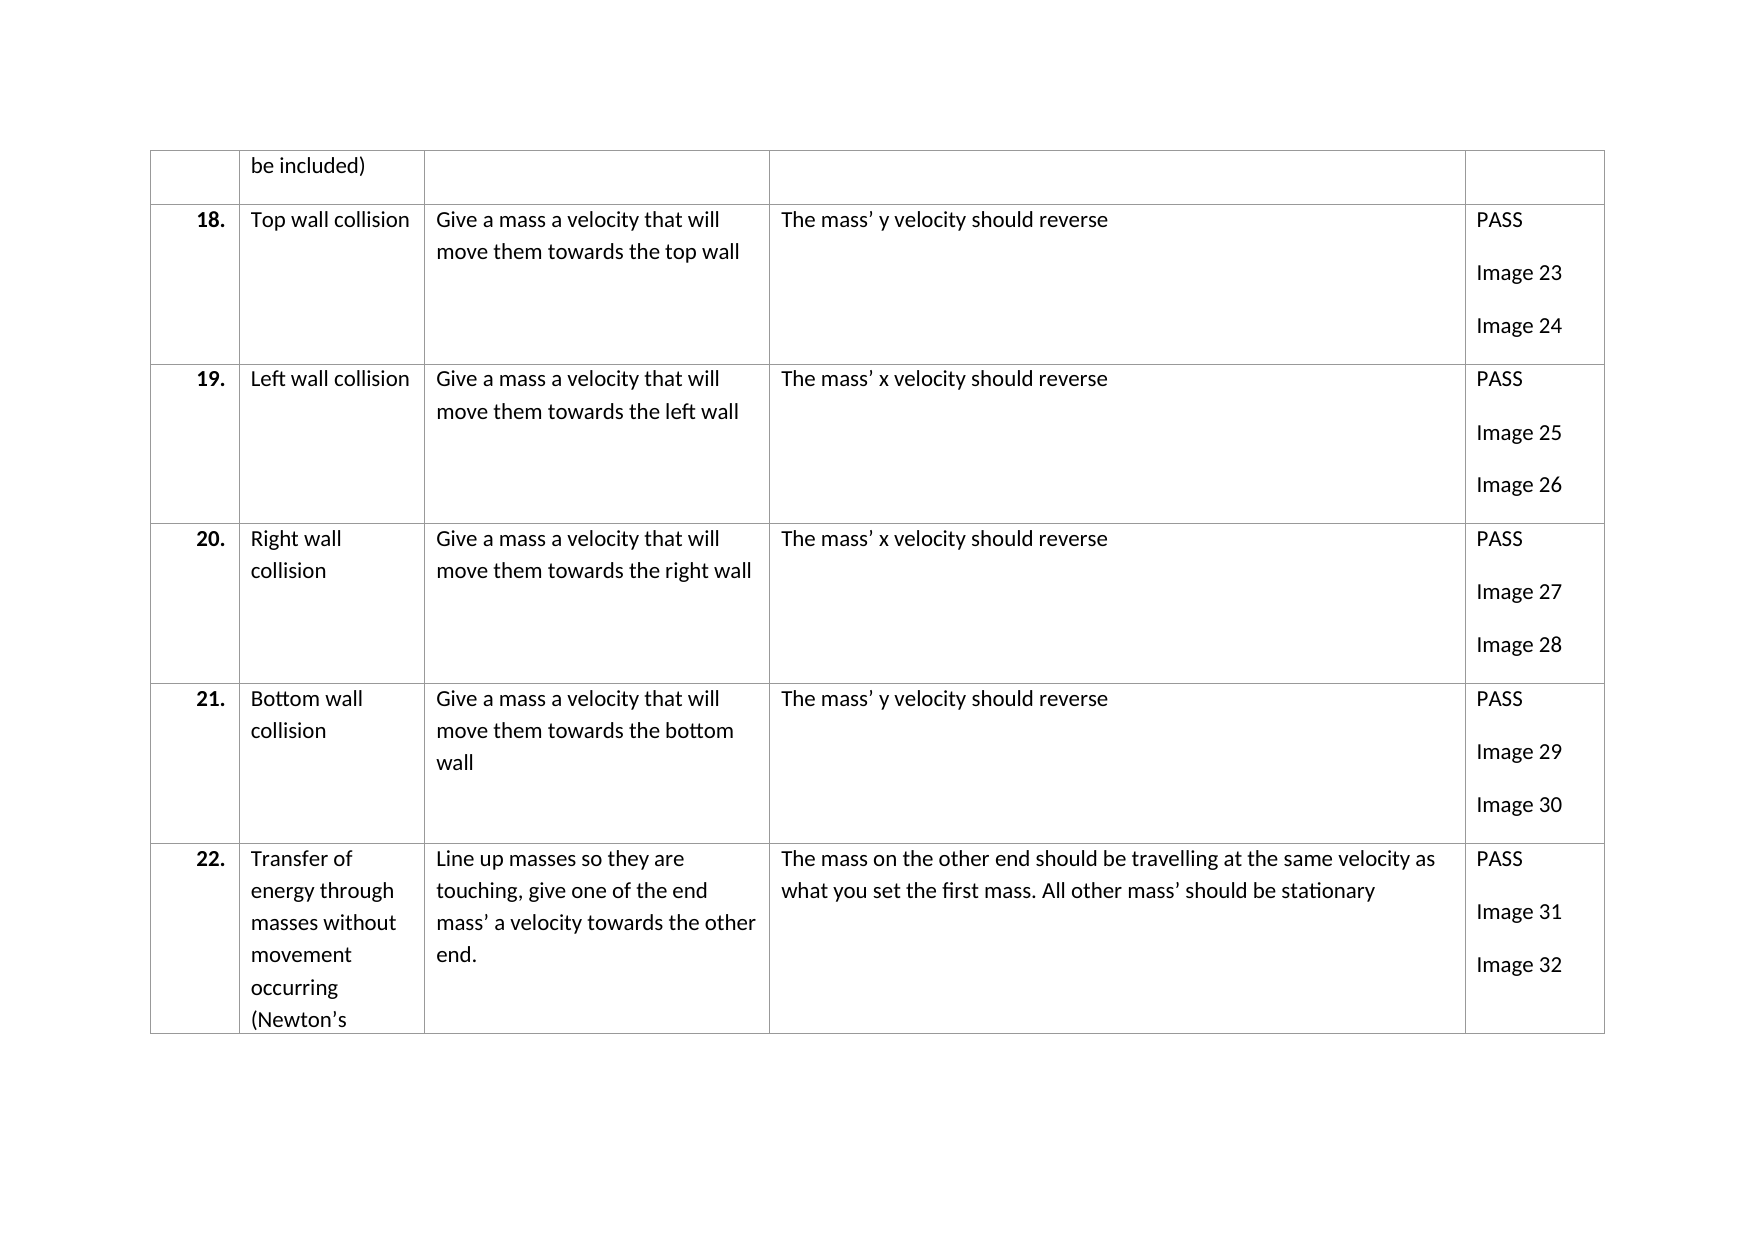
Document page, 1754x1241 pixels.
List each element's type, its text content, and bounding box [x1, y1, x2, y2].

table_cell Give a mass a velocity that will move them towards the left wall [425, 365, 769, 523]
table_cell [770, 844, 1465, 1033]
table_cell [770, 151, 1465, 204]
table_cell The mass’ x velocity should reverse [770, 365, 1465, 523]
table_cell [425, 844, 769, 1033]
table_cell [151, 524, 239, 683]
table_cell Give a mass a velocity that will move them towards the bottom wall [425, 684, 769, 843]
table_cell [151, 365, 239, 523]
table_cell [151, 205, 239, 363]
table_cell Give a mass a velocity that will move them towards the right wall [425, 524, 769, 683]
table_cell The mass’ y velocity should reverse [770, 684, 1465, 843]
table_cell Left wall collision [240, 365, 424, 523]
table_cell PASS Image 27 Image 28 [1466, 524, 1604, 683]
table_cell Bottom wall collision [240, 684, 424, 843]
table_cell The mass’ y velocity should reverse [770, 205, 1465, 363]
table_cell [240, 151, 424, 204]
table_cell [240, 844, 424, 1033]
table_cell [151, 844, 239, 1033]
table_cell PASS Image 25 Image 26 [1466, 365, 1604, 523]
table_cell [151, 151, 239, 204]
table_cell Top wall collision [240, 205, 424, 363]
table_cell [151, 684, 239, 843]
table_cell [425, 151, 769, 204]
table_cell PASS Image 23 Image 24 [1466, 205, 1604, 363]
table_cell The mass’ x velocity should reverse [770, 524, 1465, 683]
table_cell PASS Image 29 Image 30 [1466, 684, 1604, 843]
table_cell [1466, 151, 1604, 204]
table_cell Give a mass a velocity that will move them towards the top wall [425, 205, 769, 363]
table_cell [1466, 844, 1604, 1033]
table_cell Right wall collision [240, 524, 424, 683]
